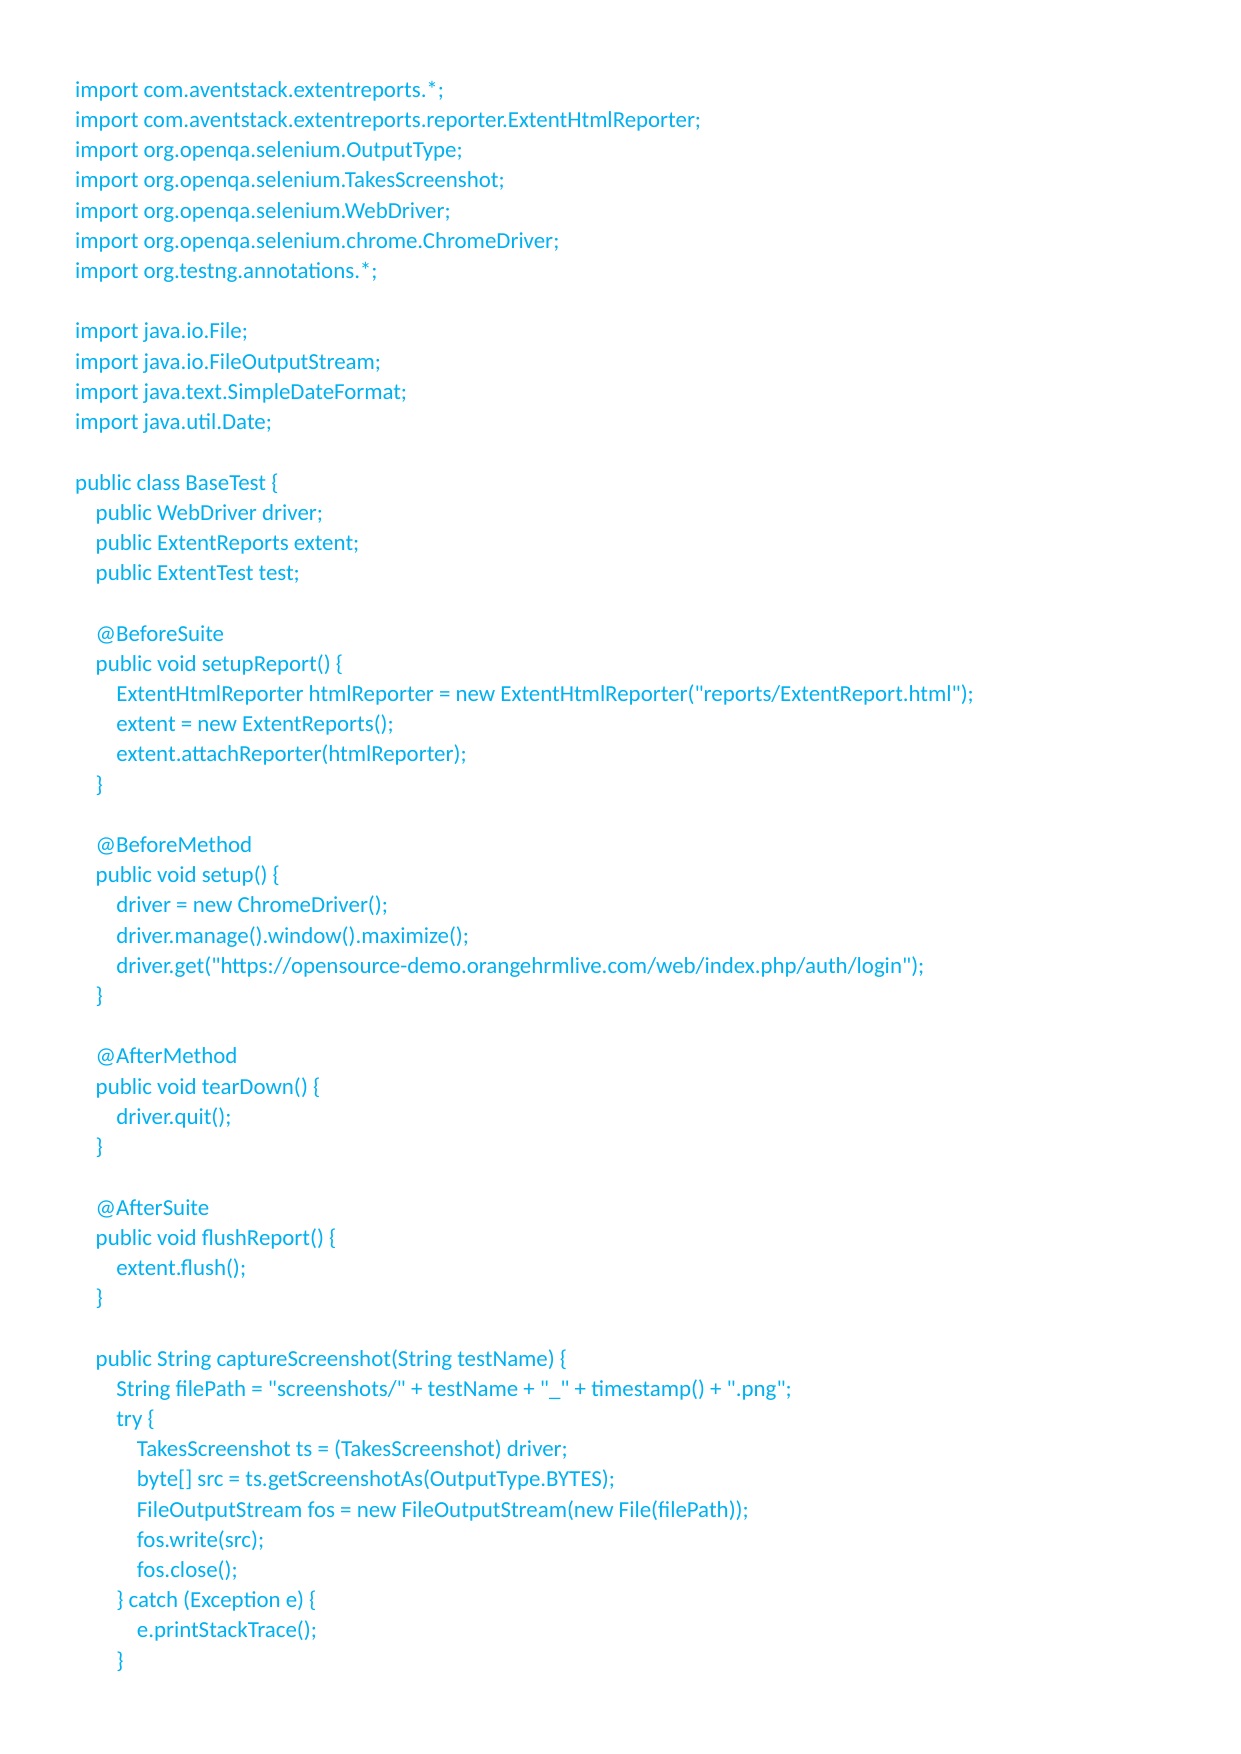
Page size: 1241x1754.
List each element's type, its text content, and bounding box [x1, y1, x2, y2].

text import java.text.SimpleDateFormat; [75, 377, 1165, 405]
text driver.get("https://opensource-demo.orangehrmlive.com/web/index.php/auth/login"); [75, 951, 1165, 979]
text extent = new ExtentReports(); [75, 709, 1165, 737]
text fos.close(); [75, 1555, 1165, 1583]
text driver.quit(); [75, 1102, 1165, 1130]
text } [75, 1283, 1165, 1311]
text @AfterMethod [75, 1042, 1165, 1070]
text import org.openqa.selenium.chrome.ChromeDriver; [75, 226, 1165, 254]
text } catch (Exception e) { [75, 1585, 1165, 1613]
text } [75, 981, 1165, 1009]
text public WebDriver driver; [75, 498, 1165, 526]
text } [75, 1646, 1165, 1674]
text @BeforeMethod [75, 830, 1165, 858]
text FileOutputStream fos = new FileOutputStream(new File(filePath)); [75, 1495, 1165, 1523]
text try { [75, 1404, 1165, 1432]
text TakesScreenshot ts = (TakesScreenshot) driver; [75, 1434, 1165, 1462]
text public void setup() { [75, 860, 1165, 888]
text driver = new ChromeDriver(); [75, 891, 1165, 919]
text extent.flush(); [75, 1253, 1165, 1281]
text public ExtentTest test; [75, 558, 1165, 586]
text String filePath = "screenshots/" + testName + "_" + timestamp() + ".png"; [75, 1374, 1165, 1402]
text driver.manage().window().maximize(); [75, 921, 1165, 949]
text import org.openqa.selenium.OutputType; [75, 135, 1165, 163]
text @BeforeSuite [75, 619, 1165, 647]
text byte[] src = ts.getScreenshotAs(OutputType.BYTES); [75, 1464, 1165, 1493]
text public void tearDown() { [75, 1072, 1165, 1100]
text extent.attachReporter(htmlReporter); [75, 739, 1165, 768]
text public ExtentReports extent; [75, 528, 1165, 556]
text public String captureScreenshot(String testName) { [75, 1344, 1165, 1372]
text import java.util.Date; [75, 407, 1165, 435]
text public void setupReport() { [75, 649, 1165, 677]
text public void flushReport() { [75, 1223, 1165, 1251]
text import com.aventstack.extentreports.*; [75, 75, 1165, 103]
text e.printStackTrace(); [75, 1616, 1165, 1644]
text import java.io.File; [75, 317, 1165, 345]
text } [75, 1132, 1165, 1160]
text fos.write(src); [75, 1525, 1165, 1553]
text import org.openqa.selenium.WebDriver; [75, 196, 1165, 224]
text ExtentHtmlReporter htmlReporter = new ExtentHtmlReporter("reports/ExtentReport.html"); [75, 679, 1165, 707]
text public class BaseTest { [75, 468, 1165, 496]
text import java.io.FileOutputStream; [75, 347, 1165, 375]
text @AfterSuite [75, 1193, 1165, 1221]
text import org.openqa.selenium.TakesScreenshot; [75, 166, 1165, 194]
text } [75, 770, 1165, 798]
text import org.testng.annotations.*; [75, 256, 1165, 284]
text import com.aventstack.extentreports.reporter.ExtentHtmlReporter; [75, 105, 1165, 133]
